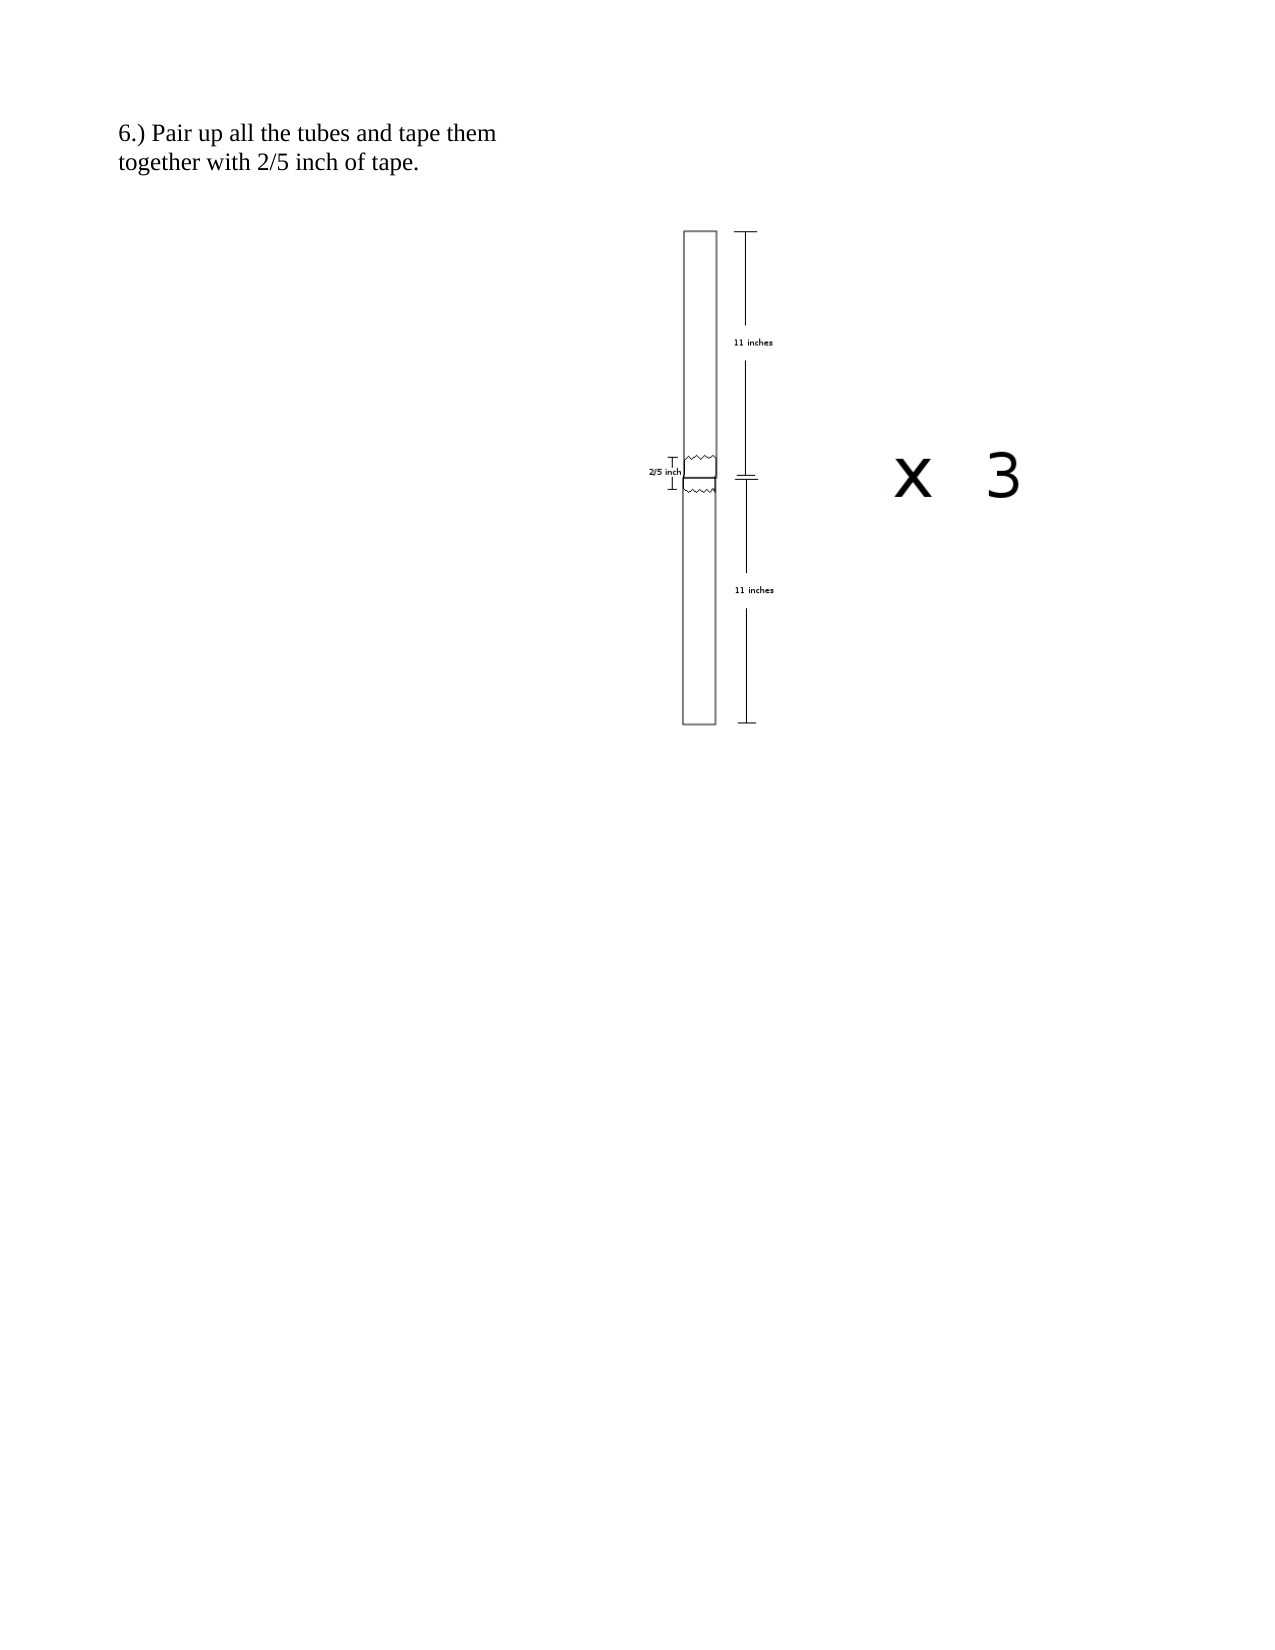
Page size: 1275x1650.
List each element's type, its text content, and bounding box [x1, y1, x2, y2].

text 6.) Pair up all the tubes and tape them together with 2/5 inch of tape. [118, 118, 1157, 176]
picture [561, 139, 1183, 933]
